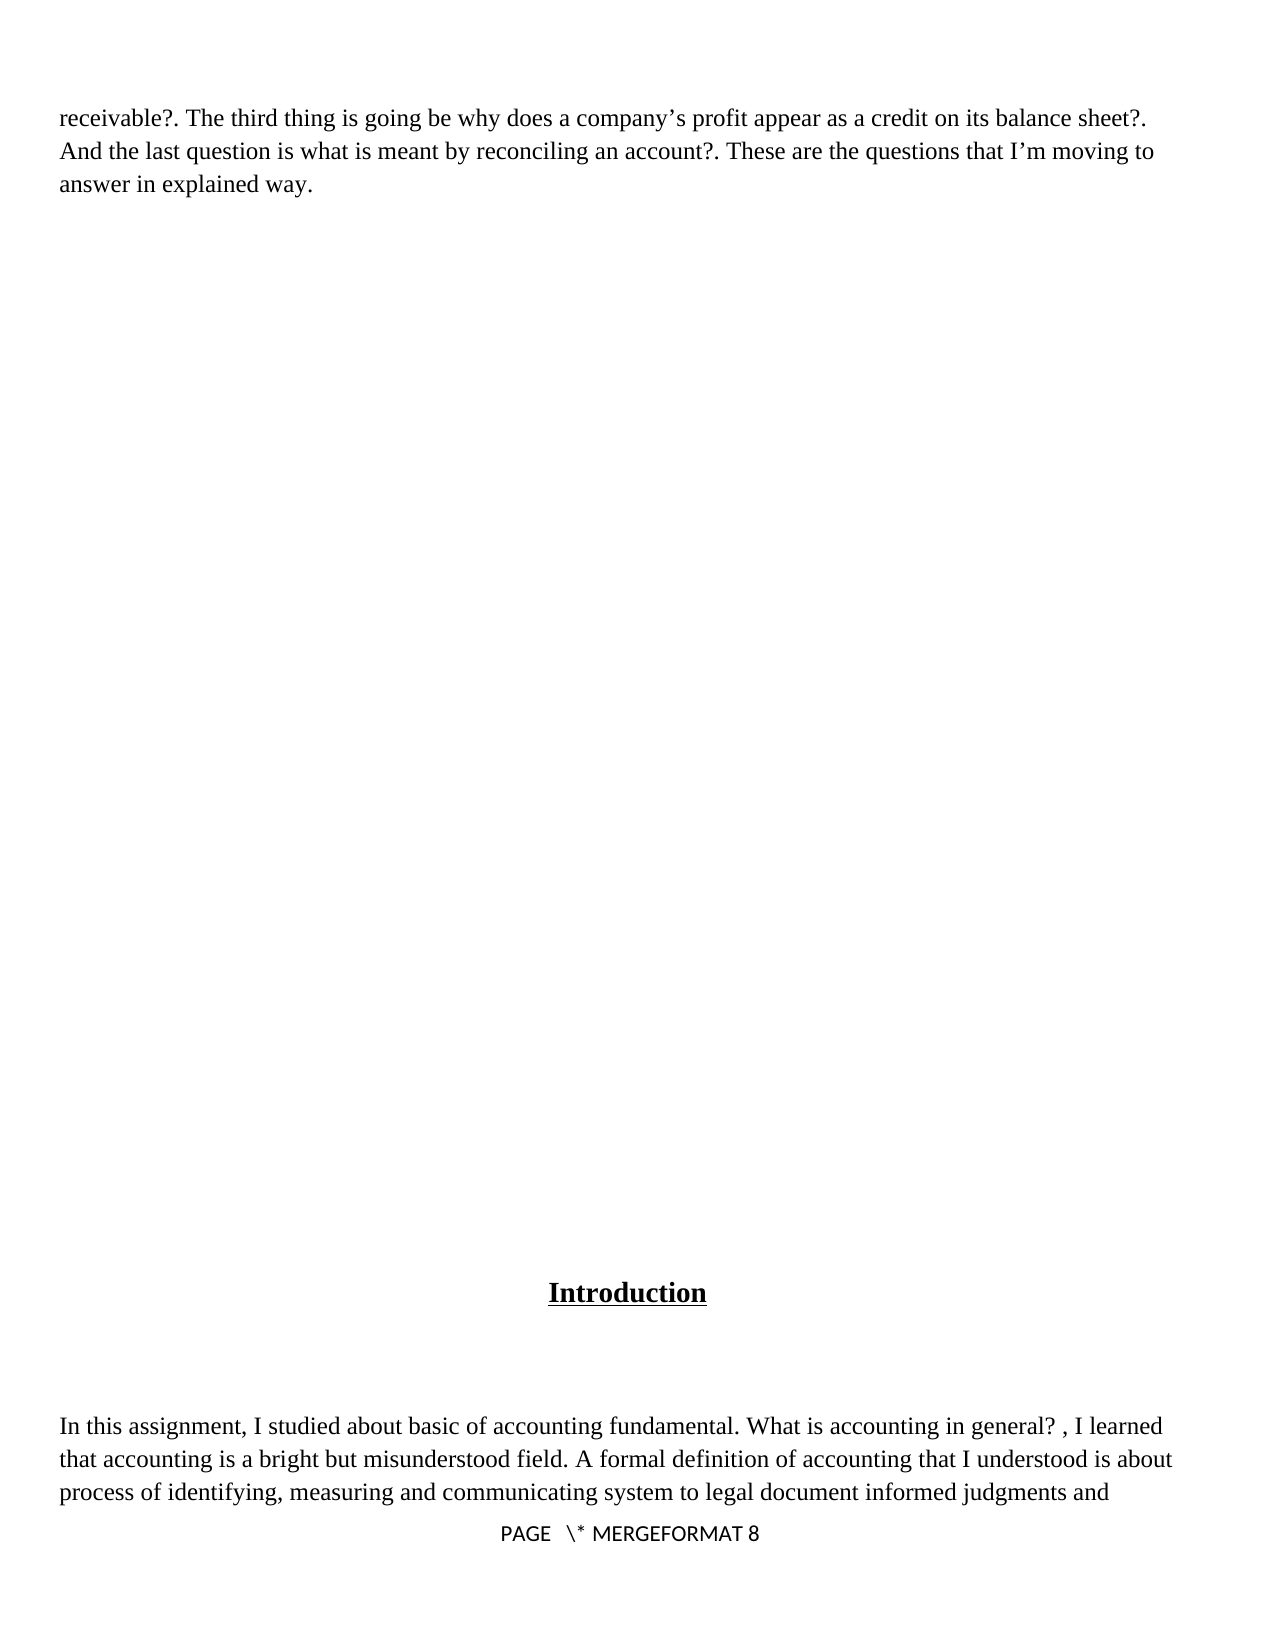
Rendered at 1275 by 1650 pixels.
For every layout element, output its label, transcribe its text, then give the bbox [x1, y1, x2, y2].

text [59, 103, 1196, 198]
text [59, 1411, 1196, 1506]
text Introduction [59, 1276, 1196, 1309]
